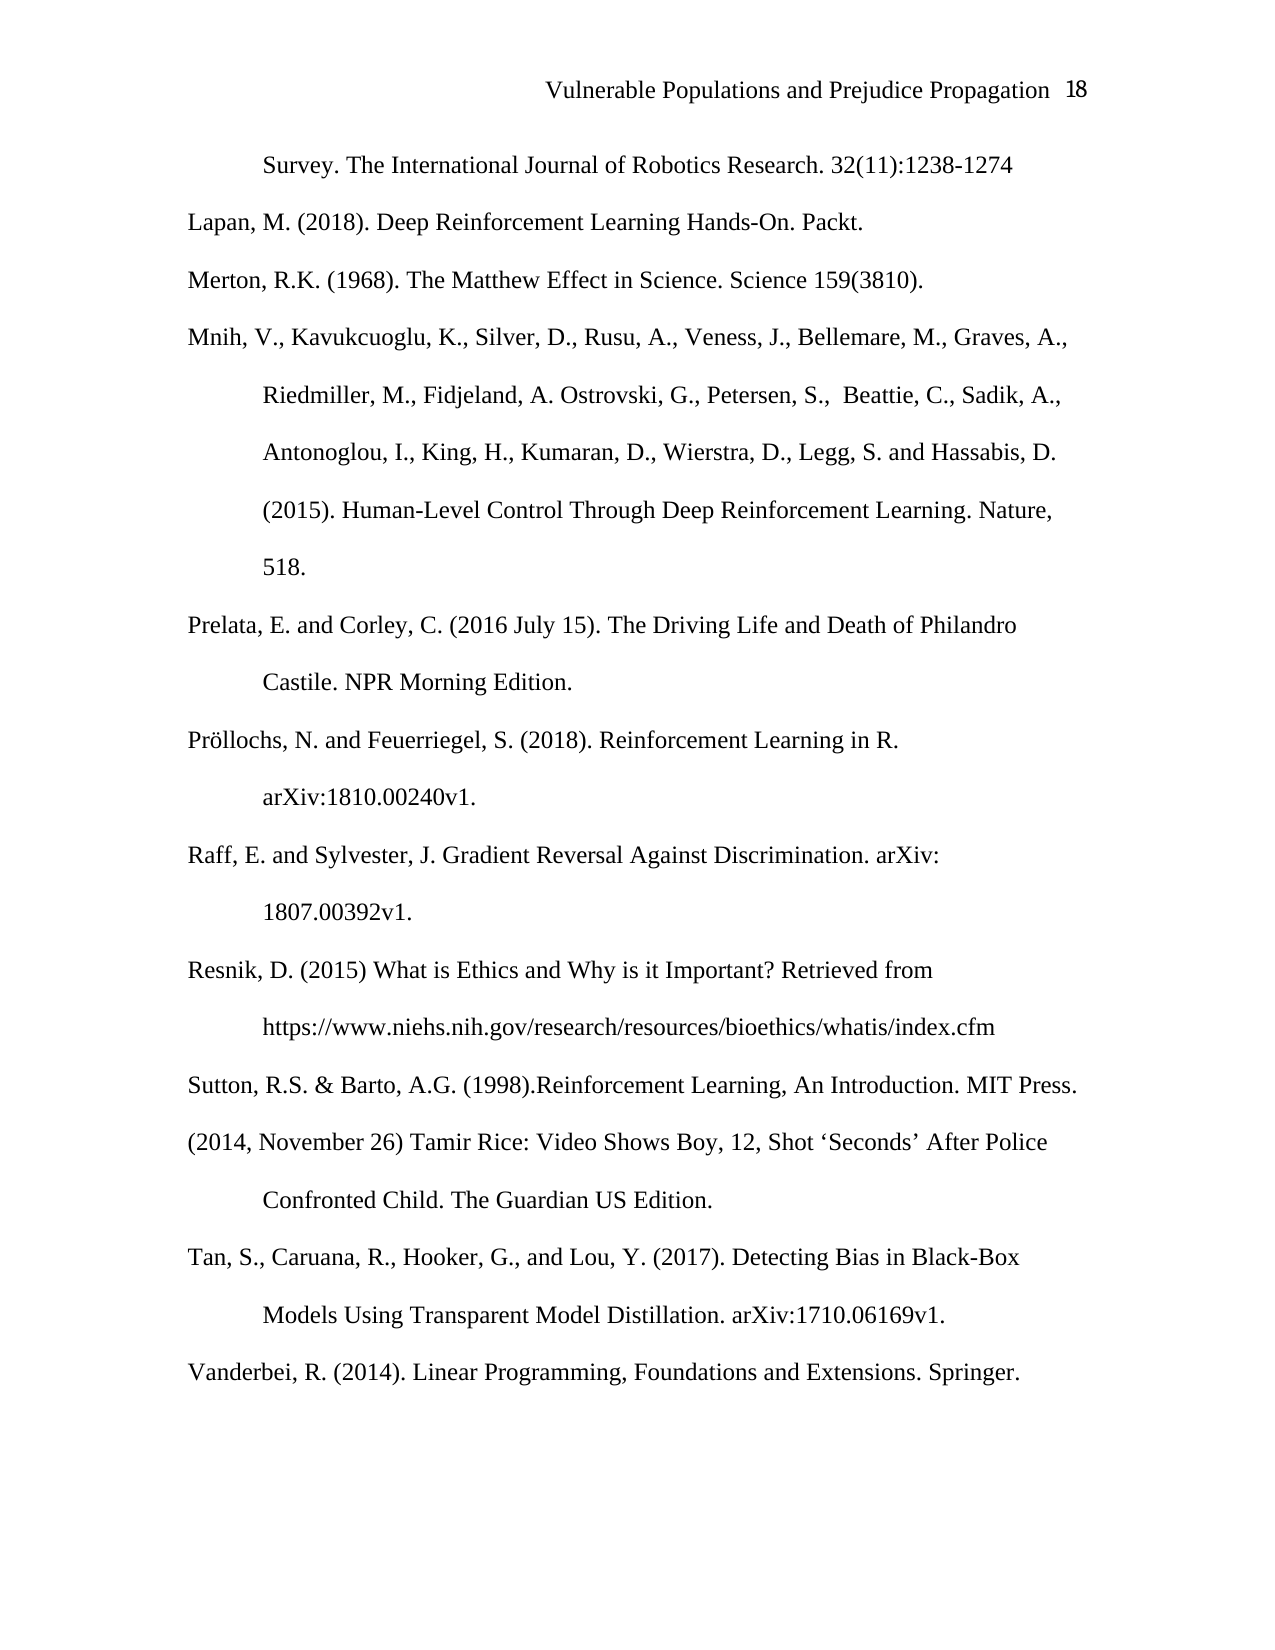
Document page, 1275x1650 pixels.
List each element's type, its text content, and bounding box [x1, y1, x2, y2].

text Vanderbei, R. (2014). Linear Programming, Foundations and Extensions. Springer. [187, 1357, 1087, 1386]
text Prelata, E. and Corley, C. (2016 July 15). The Driving Life and Death of Philandro Castile. NPR Morning Edition. [187, 610, 1087, 696]
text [187, 150, 1087, 179]
text Lapan, M. (2018). Deep Reinforcement Learning Hands-On. Packt. [187, 207, 1087, 236]
text Tan, S., Caruana, R., Hooker, G., and Lou, Y. (2017). Detecting Bias in Black-Box Models Using Transparent Model Distillation. arXiv:1710.06169v1. [187, 1242, 1087, 1329]
text Mnih, V., Kavukcuoglu, K., Silver, D., Rusu, A., Veness, J., Bellemare, M., Graves, A., Riedmiller, M., Fidjeland, A. Ostrovski, G., Petersen, S., Beattie, C., Sadik, A., Antonoglou, I., King, H., Kumaran, D., Wierstra, D., Legg, S. and Hassabis, D. (2015). Human-Level Control Through Deep Reinforcement Learning. Nature, 518. [187, 322, 1087, 581]
text Merton, R.K. (1968). The Matthew Effect in Science. Science 159(3810). [187, 265, 1087, 294]
text Resnik, D. (2015) What is Ethics and Why is it Important? Retrieved from https://www.niehs.nih.gov/research/resources/bioethics/whatis/index.cfm [187, 955, 1087, 1041]
text (2014, November 26) Tamir Rice: Video Shows Boy, 12, Shot ‘Seconds’ After Police Confronted Child. The Guardian US Edition. [187, 1127, 1087, 1214]
text Pröllochs, N. and Feuerriegel, S. (2018). Reinforcement Learning in R. arXiv:1810.00240v1. [187, 725, 1087, 811]
text Raff, E. and Sylvester, J. Gradient Reversal Against Discrimination. arXiv: 1807.00392v1. [187, 840, 1087, 926]
text Sutton, R.S. & Barto, A.G. (1998).Reinforcement Learning, An Introduction. MIT Press. [187, 1070, 1087, 1099]
